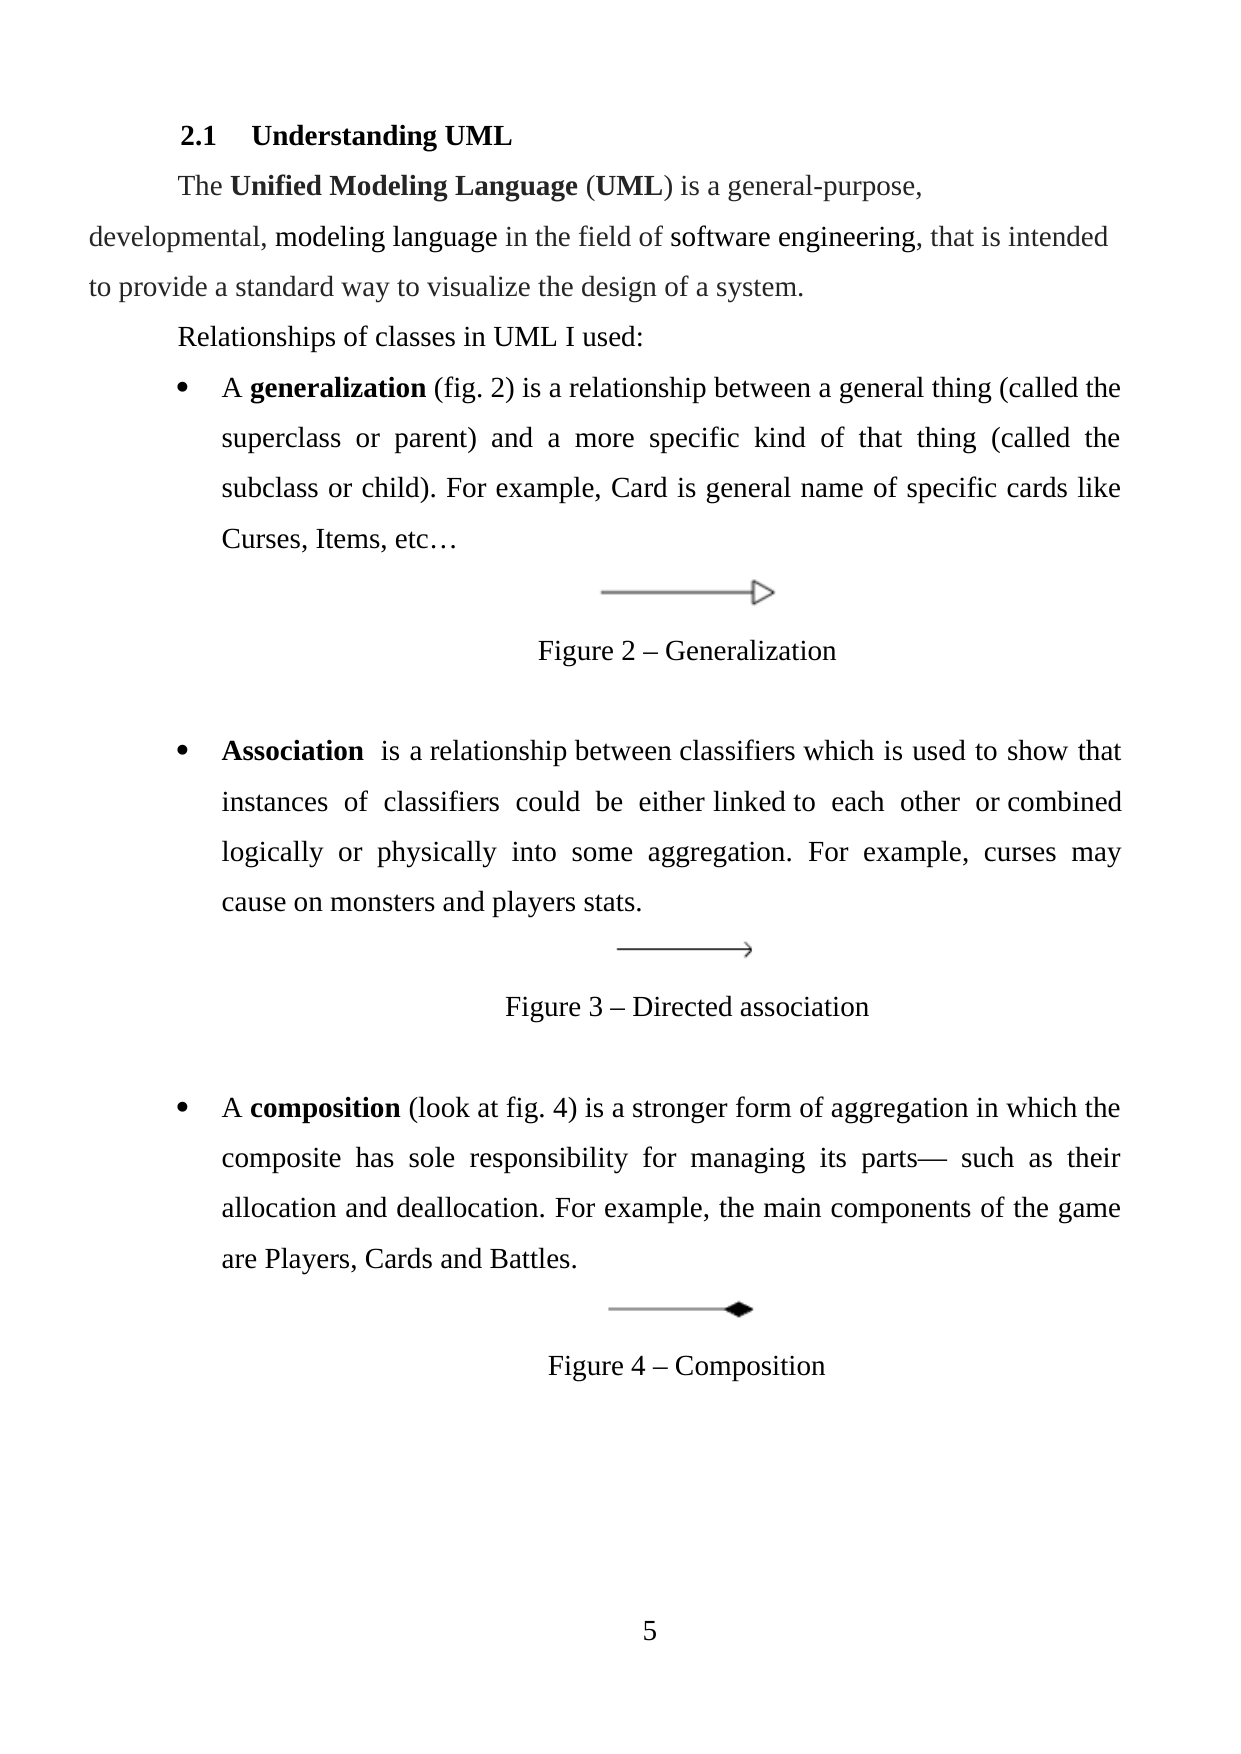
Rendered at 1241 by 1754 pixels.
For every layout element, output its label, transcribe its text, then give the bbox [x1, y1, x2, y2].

list A generalization (fig. 2) is a relationship between a general thing (called the superclass or parent) and a more specific kind of that thing (called the subclass or child). For example, Card is general name of specific cards like Curses, Items, etc… [177, 370, 1122, 554]
list Association is a relationship between classifiers which is used to show that instances of classifiers could be either linked to each other or combined logically or physically into some aggregation. For example, curses may cause on monsters and players stats. [177, 733, 1122, 918]
subtitle Understanding UML [180, 118, 1122, 152]
picture [593, 1291, 780, 1332]
text The Unified Modeling Language (UML) is a general-purpose, developmental, modeling language in the field of software engineering, that is intended to provide a standard way to visualize the design of a system. [88, 168, 1122, 303]
text Figure 4 – Composition [251, 1348, 1122, 1382]
picture [611, 934, 763, 973]
text Figure 3 – Directed association [252, 989, 1122, 1023]
text Figure 2 – Generalization [252, 633, 1122, 666]
list A composition (look at fig. 4) is a stronger form of aggregation in which the composite has sole responsibility for managing its parts— such as their allocation and deallocation. For example, the main components of the game are Players, Cards and Battles. [177, 1090, 1122, 1274]
text Relationships of classes in UML I used: [88, 319, 1122, 353]
picture [589, 571, 785, 616]
